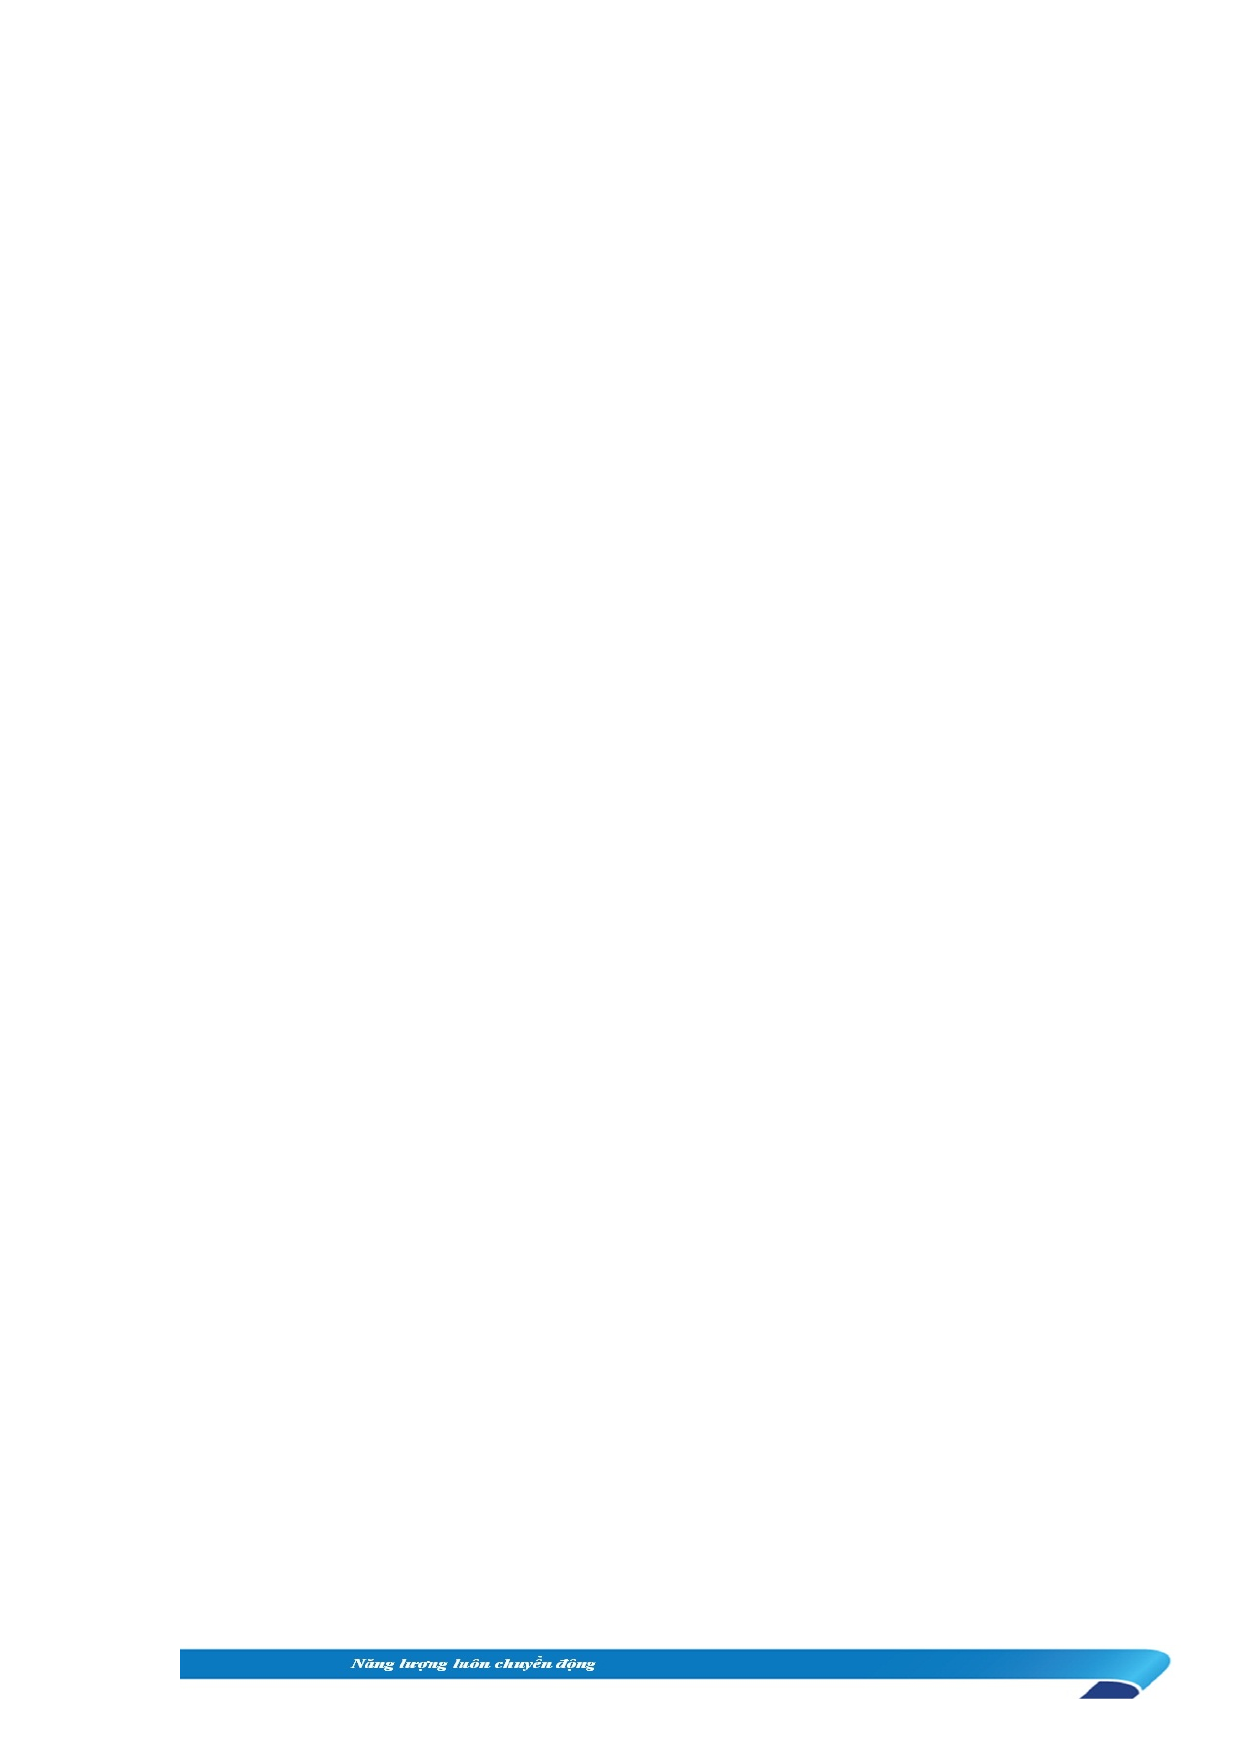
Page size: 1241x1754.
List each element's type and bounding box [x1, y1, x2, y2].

picture [180, 1645, 1182, 1699]
